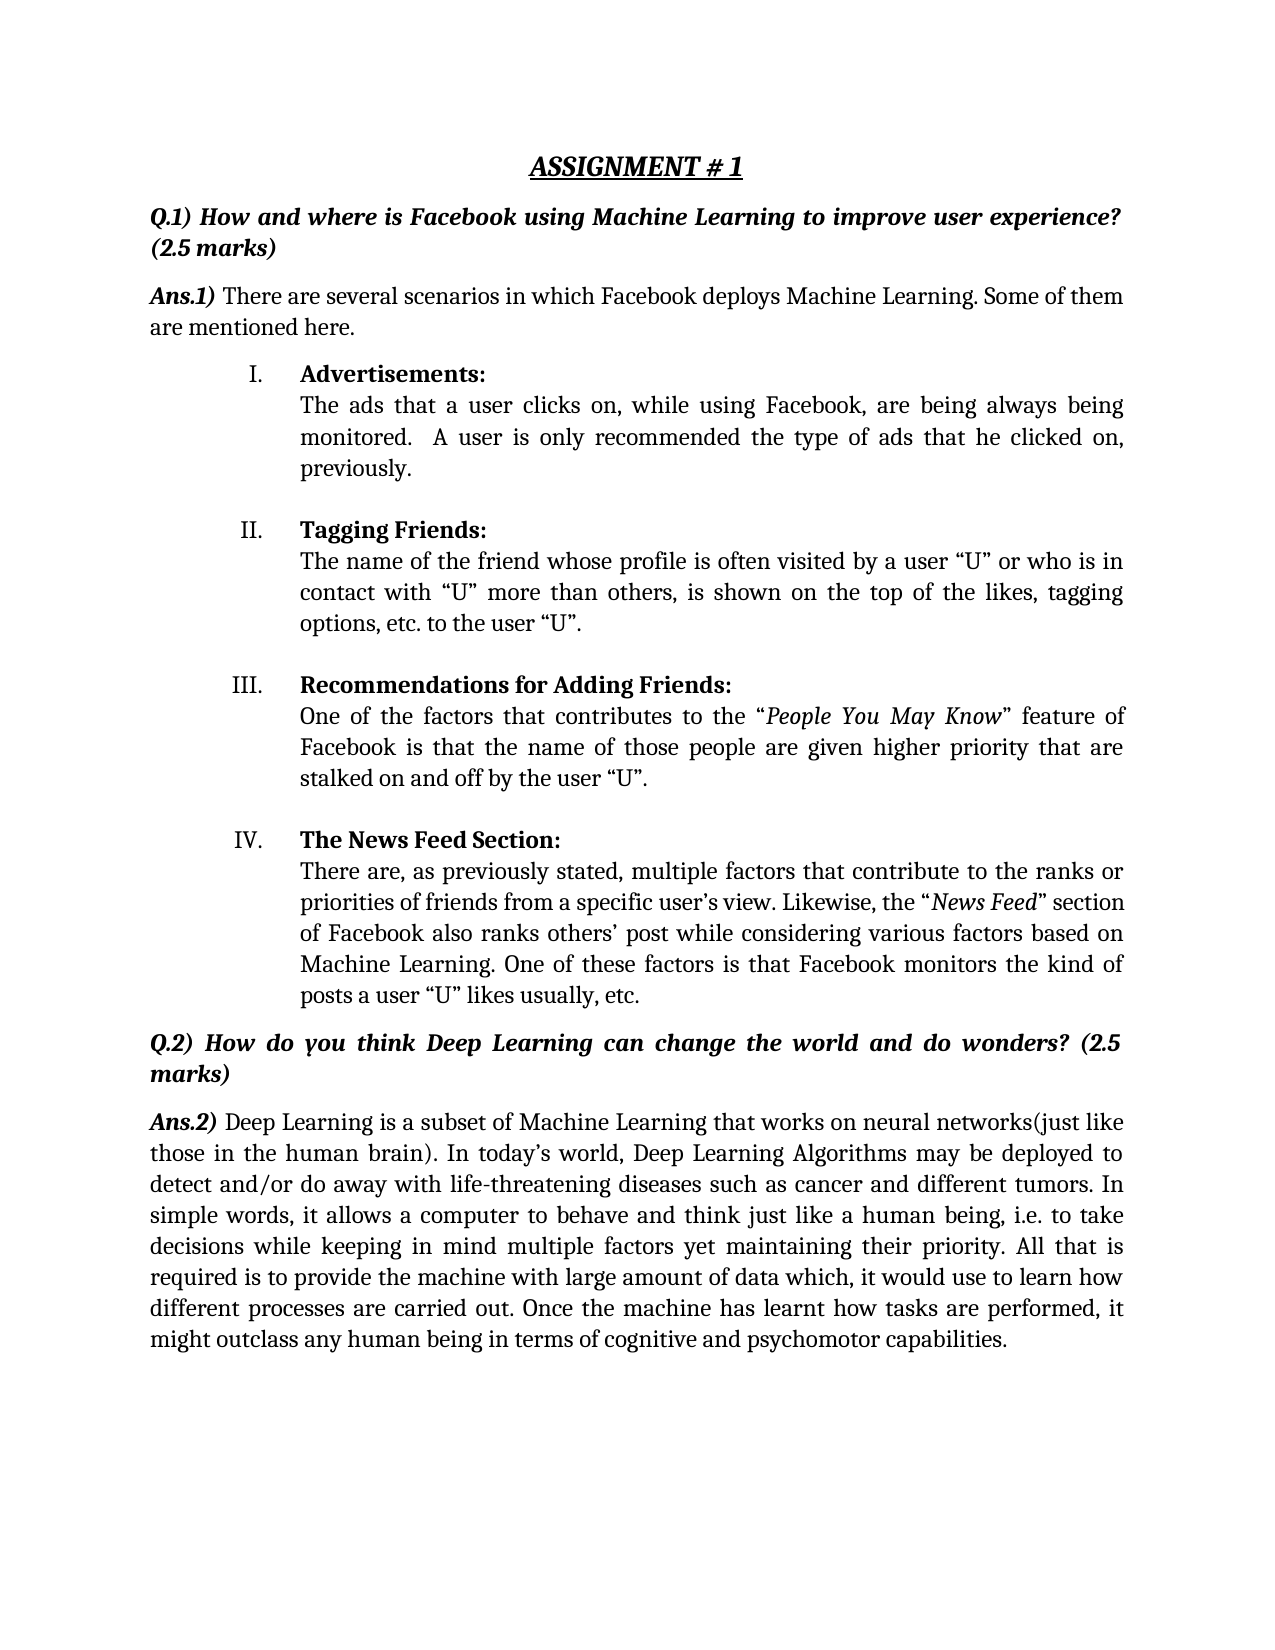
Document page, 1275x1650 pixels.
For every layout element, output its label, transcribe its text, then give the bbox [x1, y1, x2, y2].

text Ans.1) There are several scenarios in which Facebook deploys Machine Learning. Some of them are mentioned here. [150, 282, 1125, 341]
text ASSIGNMENT # 1 [150, 150, 1125, 183]
list One of the factors that contributes to the “People You May Know” feature of Facebook is that the name of those people are given higher priority that are stalked on and off by the user “U”. [300, 702, 1125, 793]
list There are, as previously stated, multiple factors that contribute to the ranks or priorities of friends from a specific user’s view. Likewise, the “News Feed” section of Facebook also ranks others’ post while considering various factors based on Machine Learning. One of these factors is that Facebook monitors the kind of posts a user “U” likes usually, etc. [300, 857, 1125, 1010]
list Advertisements: [262, 360, 1125, 389]
list The News Feed Section: [262, 826, 1125, 855]
list The ads that a user clicks on, while using Facebook, are being always being monitored. A user is only recommended the type of ads that he clicked on, previously. [300, 391, 1125, 482]
list The name of the friend whose profile is often visited by a user “U” or who is in contact with “U” more than others, is shown on the top of the likes, tagging options, etc. to the user “U”. [300, 547, 1125, 637]
text Q.1) How and where is Facebook using Machine Learning to improve user experience?(2.5 marks) [150, 203, 1125, 263]
text Ans.2) Deep Learning is a subset of Machine Learning that works on neural networks(just like those in the human brain). In today’s world, Deep Learning Algorithms may be deployed to detect and/or do away with life-threatening diseases such as cancer and different tumors. In simple words, it allows a computer to behave and think just like a human being, i.e. to take decisions while keeping in mind multiple factors yet maintaining their priority. All that is required is to provide the machine with large amount of data which, it would use to learn how different processes are carried out. Once the machine has learnt how tasks are performed, it might outclass any human being in terms of cognitive and psychomotor capabilities. [150, 1108, 1125, 1354]
list Tagging Friends: [262, 516, 1125, 544]
text Q.2) How do you think Deep Learning can change the world and do wonders? (2.5 marks) [150, 1029, 1125, 1089]
list Recommendations for Adding Friends: [262, 671, 1125, 699]
